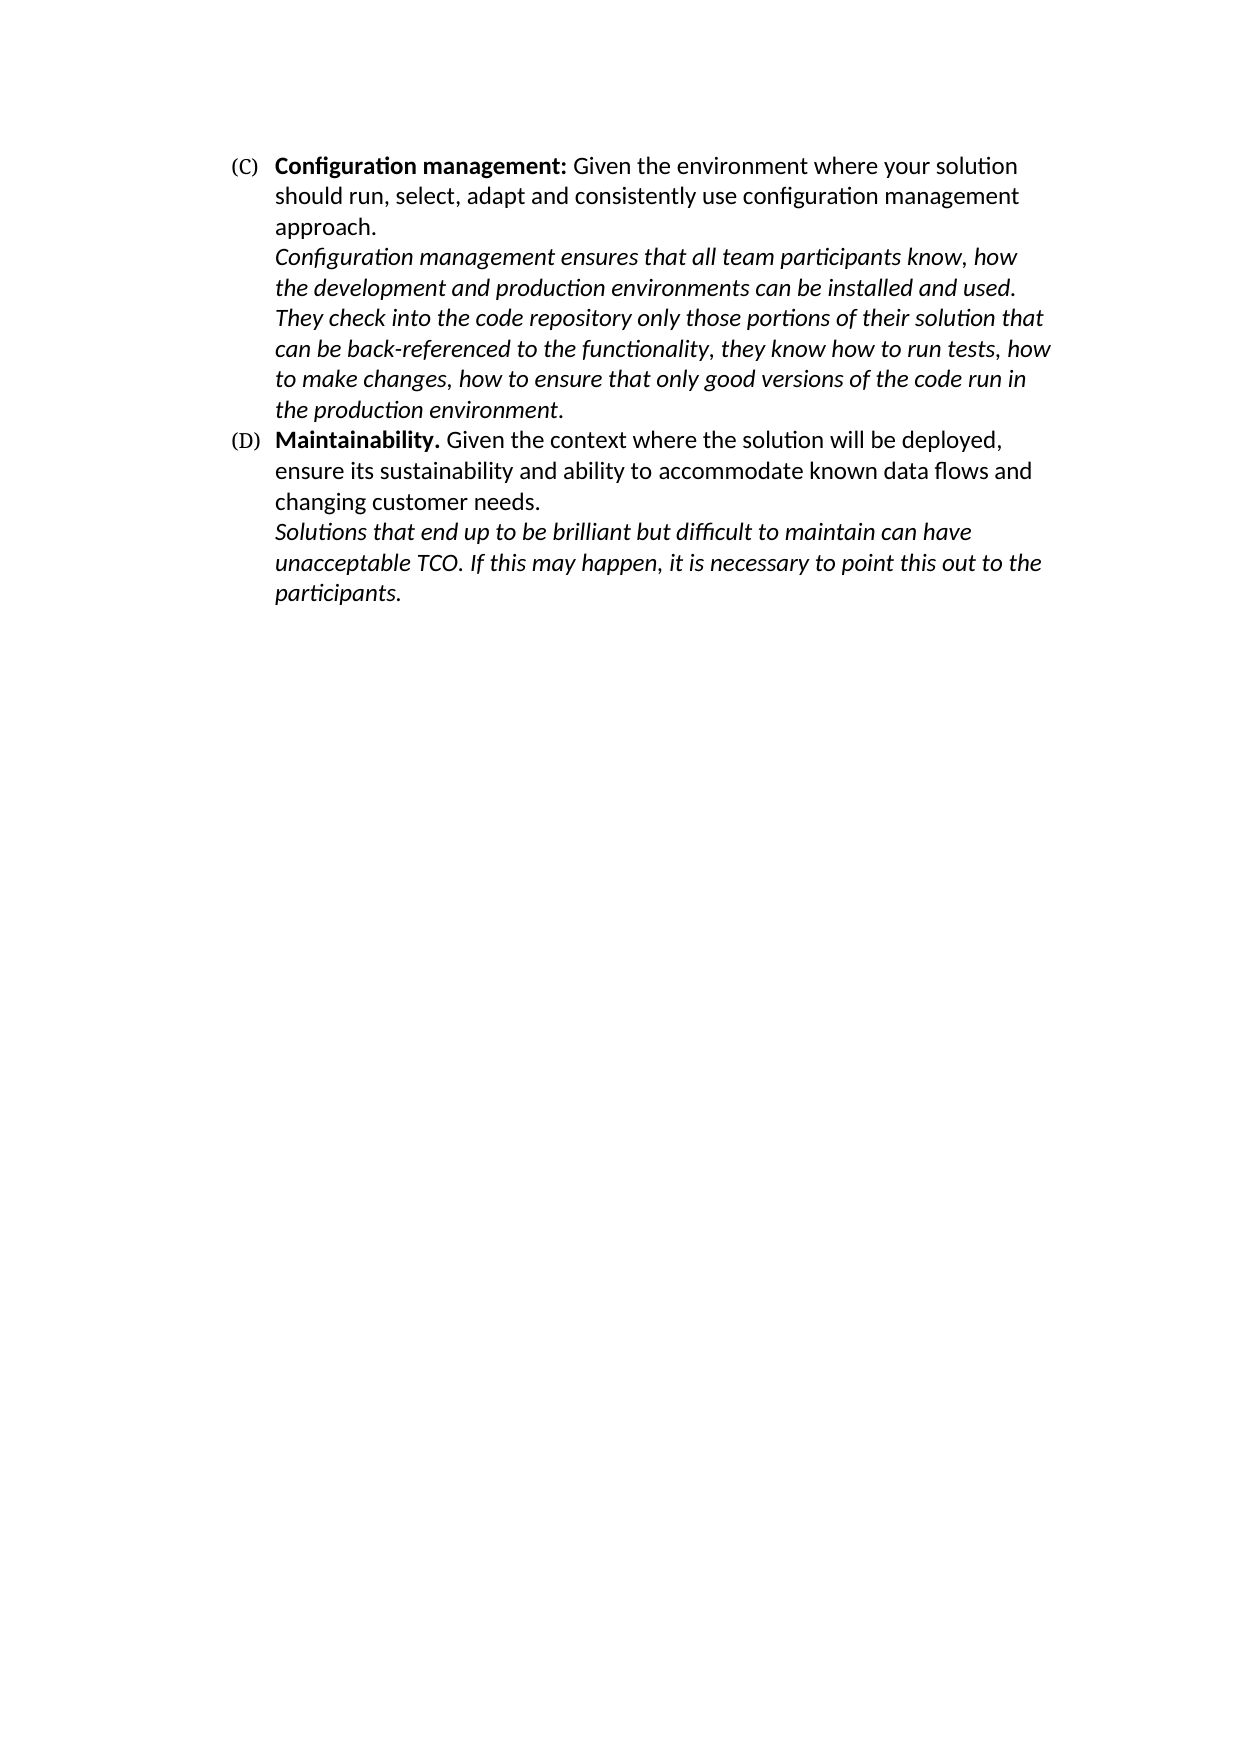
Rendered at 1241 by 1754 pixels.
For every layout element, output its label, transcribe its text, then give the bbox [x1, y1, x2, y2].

list Maintainability. Given the context where the solution will be deployed, ensure its sustainability and ability to accommodate known data flows and changing customer needs. Solutions that end up to be brilliant but difficult to maintain can have unacceptable TCO. If this may happen, it is necessary to point this out to the participants. [402, 425, 1053, 608]
list Configuration management: Given the environment where your solution should run, select, adapt and consistently use configuration management approach. Configuration management ensures that all team participants know, how the development and production environments can be installed and used. They check into the code repository only those portions of their solution that can be back-referenced to the functionality, they know how to run tests, how to make changes, how to ensure that only good versions of the code run in the production environment. [377, 150, 1053, 425]
